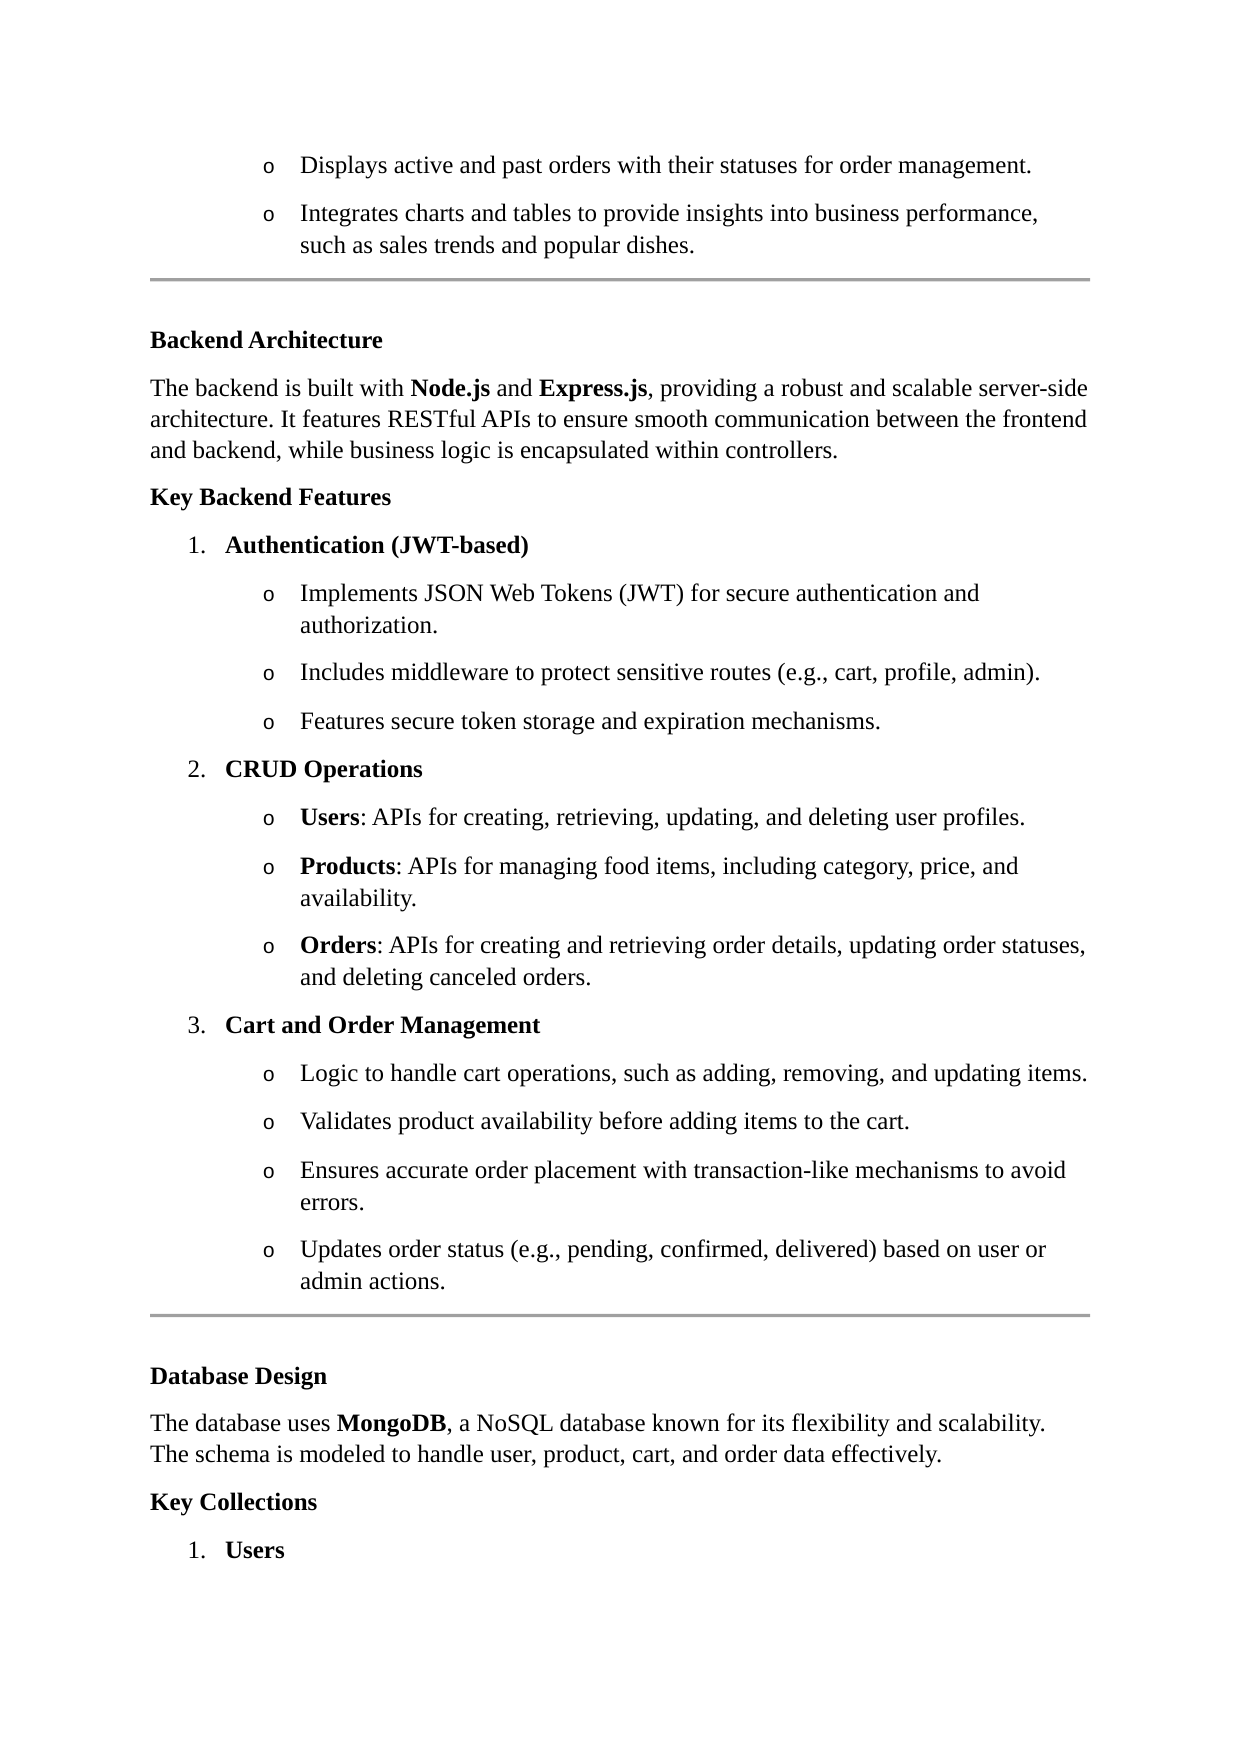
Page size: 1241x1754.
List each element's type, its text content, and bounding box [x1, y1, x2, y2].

text Key Collections [150, 1487, 1090, 1516]
list Authentication (JWT-based) [187, 530, 1090, 559]
list Users [187, 1535, 1090, 1564]
text The database uses MongoDB, a NoSQL database known for its flexibility and scalability. The schema is modeled to handle user, product, cart, and order data effectively. [150, 1408, 1090, 1468]
list Cart and Order Management [187, 1010, 1090, 1039]
text Key Backend Features [150, 482, 1090, 511]
list Ensures accurate order placement with transaction-like mechanisms to avoid errors. [262, 1155, 1090, 1215]
list Displays active and past orders with their statuses for order management. [262, 150, 1090, 179]
list Features secure token storage and expiration mechanisms. [262, 706, 1090, 736]
list Implements JSON Web Tokens (JWT) for secure authentication and authorization. [262, 578, 1090, 638]
list Integrates charts and tables to provide insights into business performance, such as sales trends and popular dishes. [262, 198, 1090, 259]
text Backend Architecture [150, 325, 1090, 354]
text Database Design [150, 1361, 1090, 1389]
list Orders: APIs for creating and retrieving order details, updating order statuses, and deleting canceled orders. [262, 930, 1090, 991]
list CRUD Operations [187, 754, 1090, 783]
list Users: APIs for creating, retrieving, updating, and deleting user profiles. [262, 802, 1090, 832]
list Validates product availability before adding items to the cart. [262, 1106, 1090, 1136]
list Products: APIs for managing food items, including category, price, and availability. [262, 851, 1090, 911]
list Logic to handle cart operations, such as adding, removing, and updating items. [262, 1058, 1090, 1087]
list Includes middleware to protect sensitive routes (e.g., cart, profile, admin). [262, 657, 1090, 687]
list Updates order status (e.g., pending, confirmed, delivered) based on user or admin actions. [262, 1234, 1090, 1295]
text The backend is built with Node.js and Express.js, providing a robust and scalable server-side architecture. It features RESTful APIs to ensure smooth communication between the frontend and backend, while business logic is encapsulated within controllers. [150, 373, 1090, 463]
